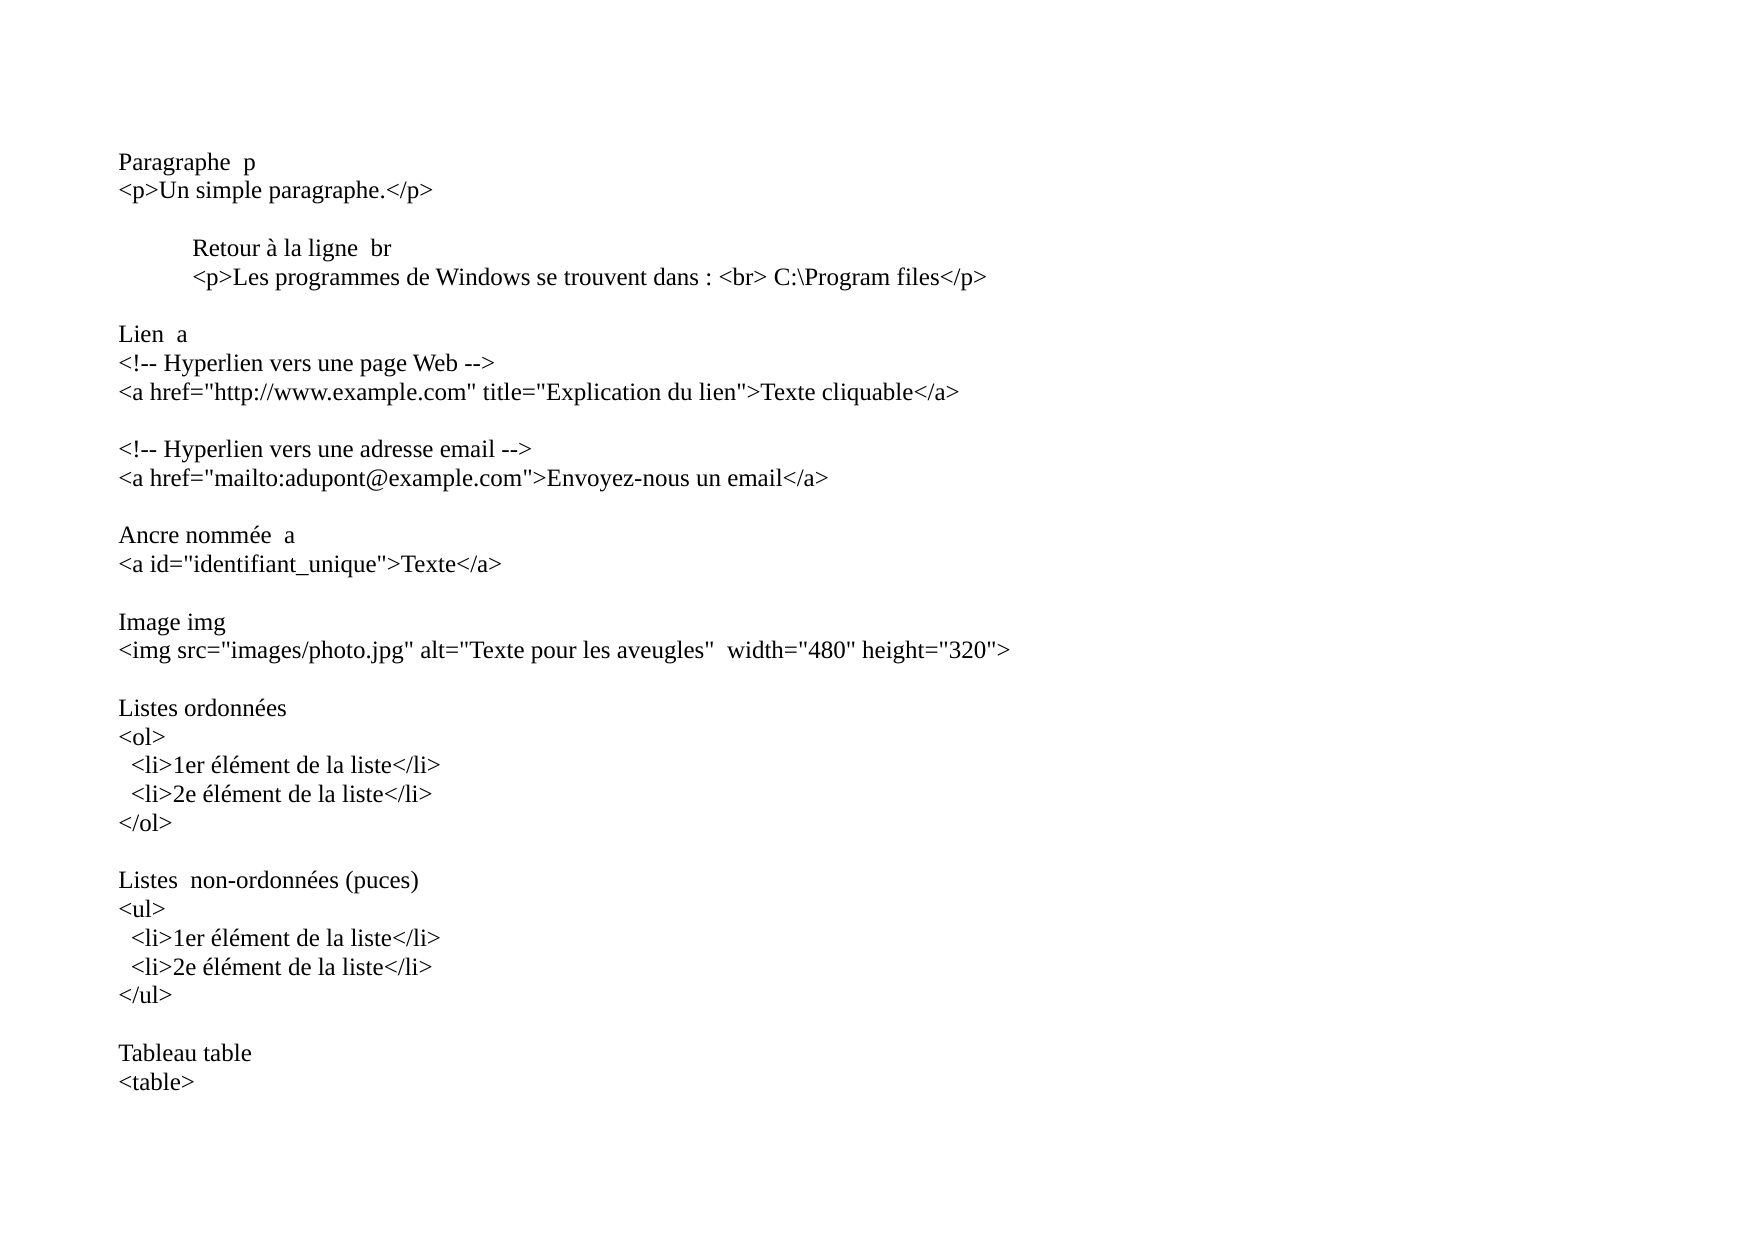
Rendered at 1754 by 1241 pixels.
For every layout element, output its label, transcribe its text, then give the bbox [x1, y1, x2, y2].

text Tableau table [118, 1038, 1636, 1067]
text <li>2e élément de la liste</li> [118, 779, 1636, 808]
text <img src="images/photo.jpg" alt="Texte pour les aveugles" width="480" height="320"> [118, 636, 1636, 664]
text Lien a [118, 319, 1636, 348]
text </ul> [118, 981, 1636, 1009]
text <ul> [118, 894, 1636, 923]
text Ancre nommée a [118, 521, 1636, 549]
text <li>1er élément de la liste</li> [118, 751, 1636, 779]
text <!-- Hyperlien vers une page Web --> [118, 348, 1636, 377]
text <a id="identifiant_unique">Texte</a> [118, 549, 1636, 578]
text Image img [118, 607, 1636, 636]
text Retour à la ligne br [192, 233, 1636, 262]
text Listes ordonnées [118, 693, 1636, 722]
text </ol> [118, 808, 1636, 837]
text <a href="mailto:adupont@example.com">Envoyez-nous un email</a> [118, 463, 1636, 492]
text Listes non-ordonnées (puces) [118, 866, 1636, 894]
text Paragraphe p [118, 147, 1636, 176]
text <!-- Hyperlien vers une adresse email --> [118, 434, 1636, 463]
text <ol> [118, 722, 1636, 751]
text <li>2e élément de la liste</li> [118, 952, 1636, 981]
text <p>Les programmes de Windows se trouvent dans : <br> C:\Program files</p> [192, 262, 1636, 291]
text <a href="http://www.example.com" title="Explication du lien">Texte cliquable</a> [118, 377, 1636, 406]
text <table> [118, 1067, 1636, 1096]
text <p>Un simple paragraphe.</p> [118, 176, 1636, 204]
text <li>1er élément de la liste</li> [118, 923, 1636, 952]
